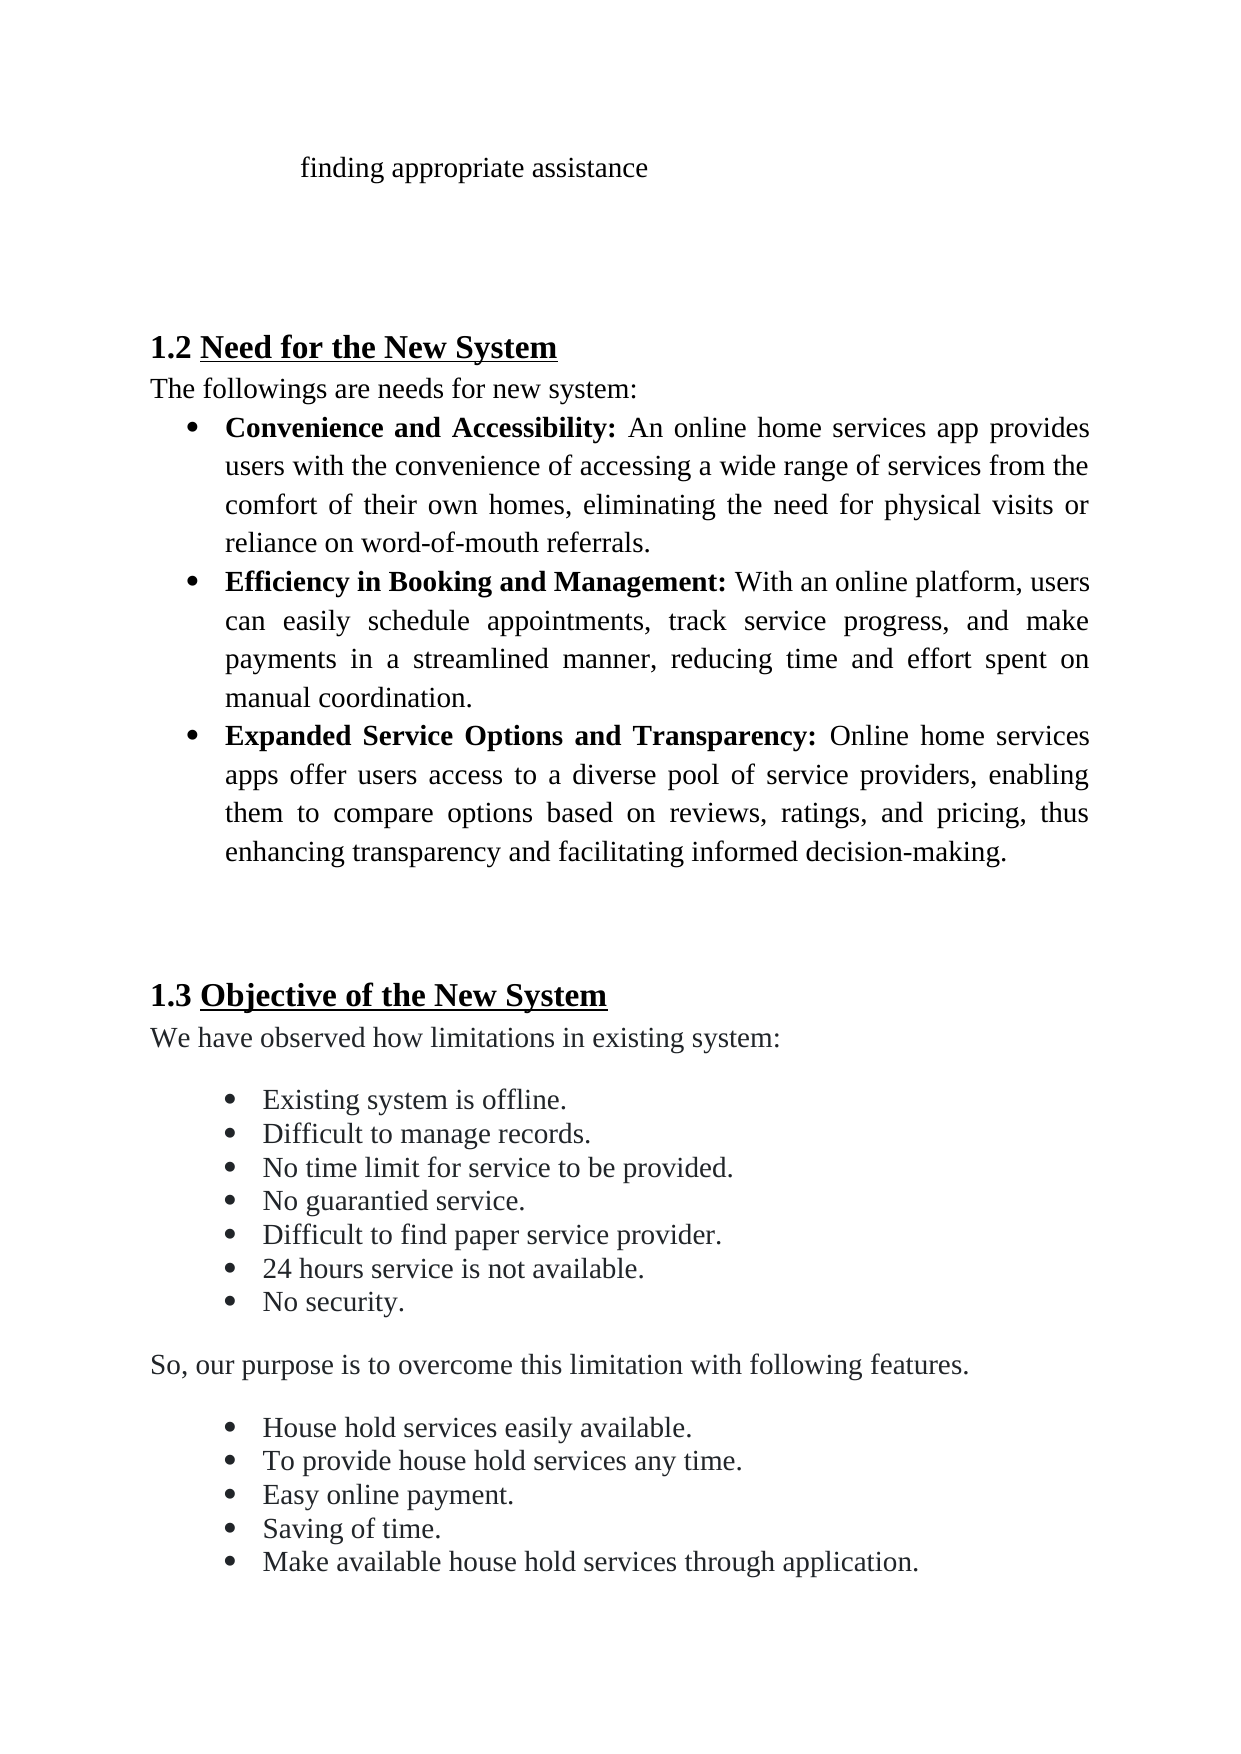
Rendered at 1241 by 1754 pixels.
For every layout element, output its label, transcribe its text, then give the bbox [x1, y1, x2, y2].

list Difficult to manage records. [225, 1116, 1090, 1150]
list Convenience and Accessibility: An online home services app provides users with the convenience of accessing a wide range of services from the comfort of their own homes, eliminating the need for physical visits or reliance on word-of-mouth referrals. [187, 410, 1090, 559]
list Efficiency in Booking and Management: With an online platform, users can easily schedule appointments, track service progress, and make payments in a streamlined manner, reducing time and effort spent on manual coordination. [187, 564, 1090, 713]
list No security. [225, 1284, 1090, 1318]
list 24 hours service is not available. [225, 1251, 1090, 1284]
list Make available house hold services through application. [225, 1544, 1090, 1578]
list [262, 150, 1090, 183]
text We have observed how limitations in existing system: [150, 1020, 1090, 1053]
text 1.2 Need for the New System [150, 327, 1090, 366]
list No guarantied service. [225, 1183, 1090, 1217]
list Expanded Service Options and Transparency: Online home services apps offer users access to a diverse pool of service providers, enabling them to compare options based on reviews, ratings, and pricing, thus enhancing transparency and facilitating informed decision-making. [187, 718, 1090, 868]
text So, our purpose is to overcome this limitation with following features. [150, 1347, 1090, 1381]
list Existing system is offline. [225, 1082, 1090, 1116]
text 1.3 Objective of the New System [150, 976, 1090, 1014]
text The followings are needs for new system: [150, 371, 1090, 405]
list Saving of time. [225, 1511, 1090, 1544]
list Difficult to find paper service provider. [225, 1217, 1090, 1251]
list Easy online payment. [225, 1477, 1090, 1511]
list No time limit for service to be provided. [225, 1150, 1090, 1183]
list To provide house hold services any time. [225, 1443, 1090, 1477]
list House hold services easily available. [225, 1410, 1090, 1443]
